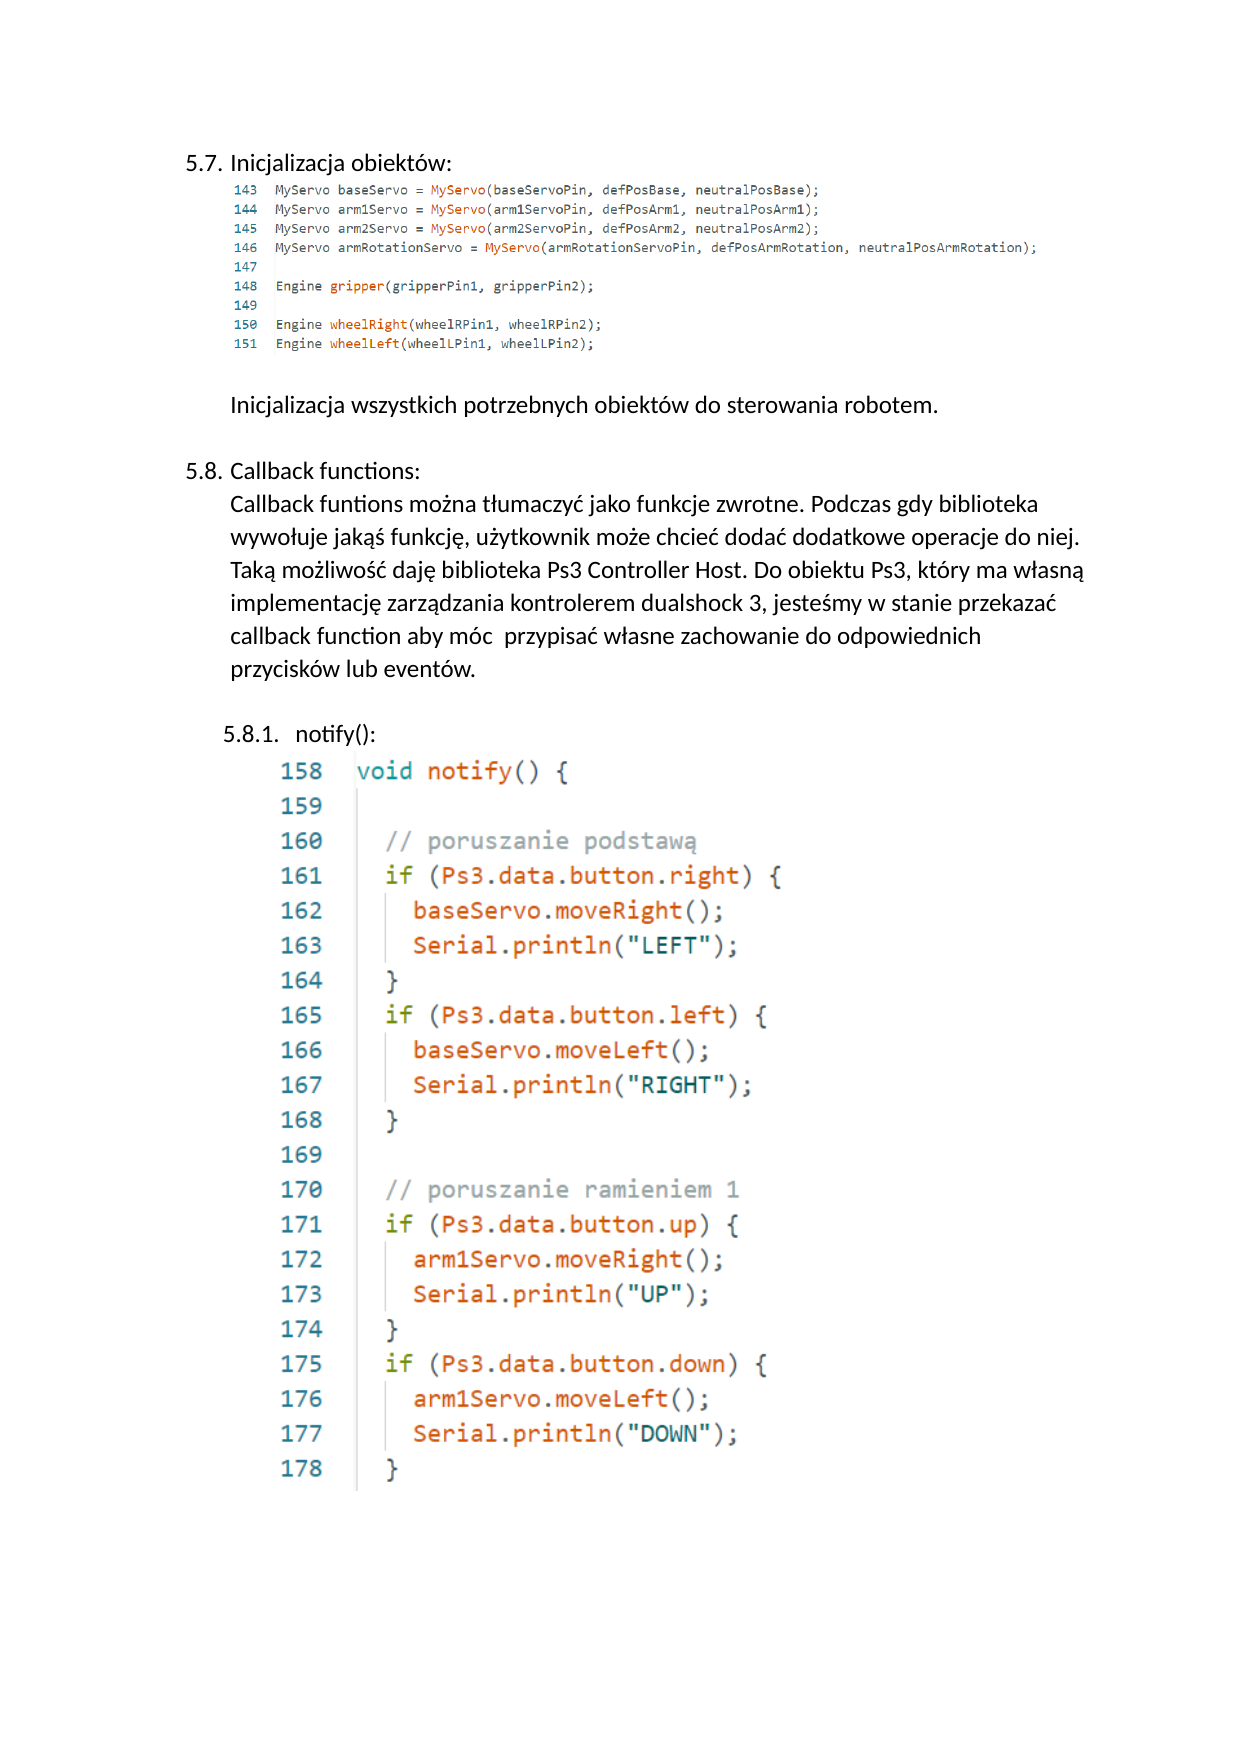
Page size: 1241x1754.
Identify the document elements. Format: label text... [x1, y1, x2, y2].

list Inicjalizacja obiektów: [185, 148, 1093, 178]
picture [275, 751, 832, 1491]
list notify(): [223, 718, 1093, 749]
list Inicjalizacja wszystkich potrzebnych obiektów do sterowania robotem. [230, 389, 1093, 420]
picture [230, 180, 1041, 355]
list Callback functions: [185, 455, 1093, 486]
list Callback funtions można tłumaczyć jako funkcje zwrotne. Podczas gdy biblioteka wywołuje jakąś funkcję, użytkownik może chcieć dodać dodatkowe operacje do niej. Taką możliwość daję biblioteka Ps3 Controller Host. Do obiektu Ps3, który ma własną implementację zarządzania kontrolerem dualshock 3, jesteśmy w stanie przekazać callback function aby móc przypisać własne zachowanie do odpowiednich przycisków lub eventów. [230, 488, 1093, 683]
